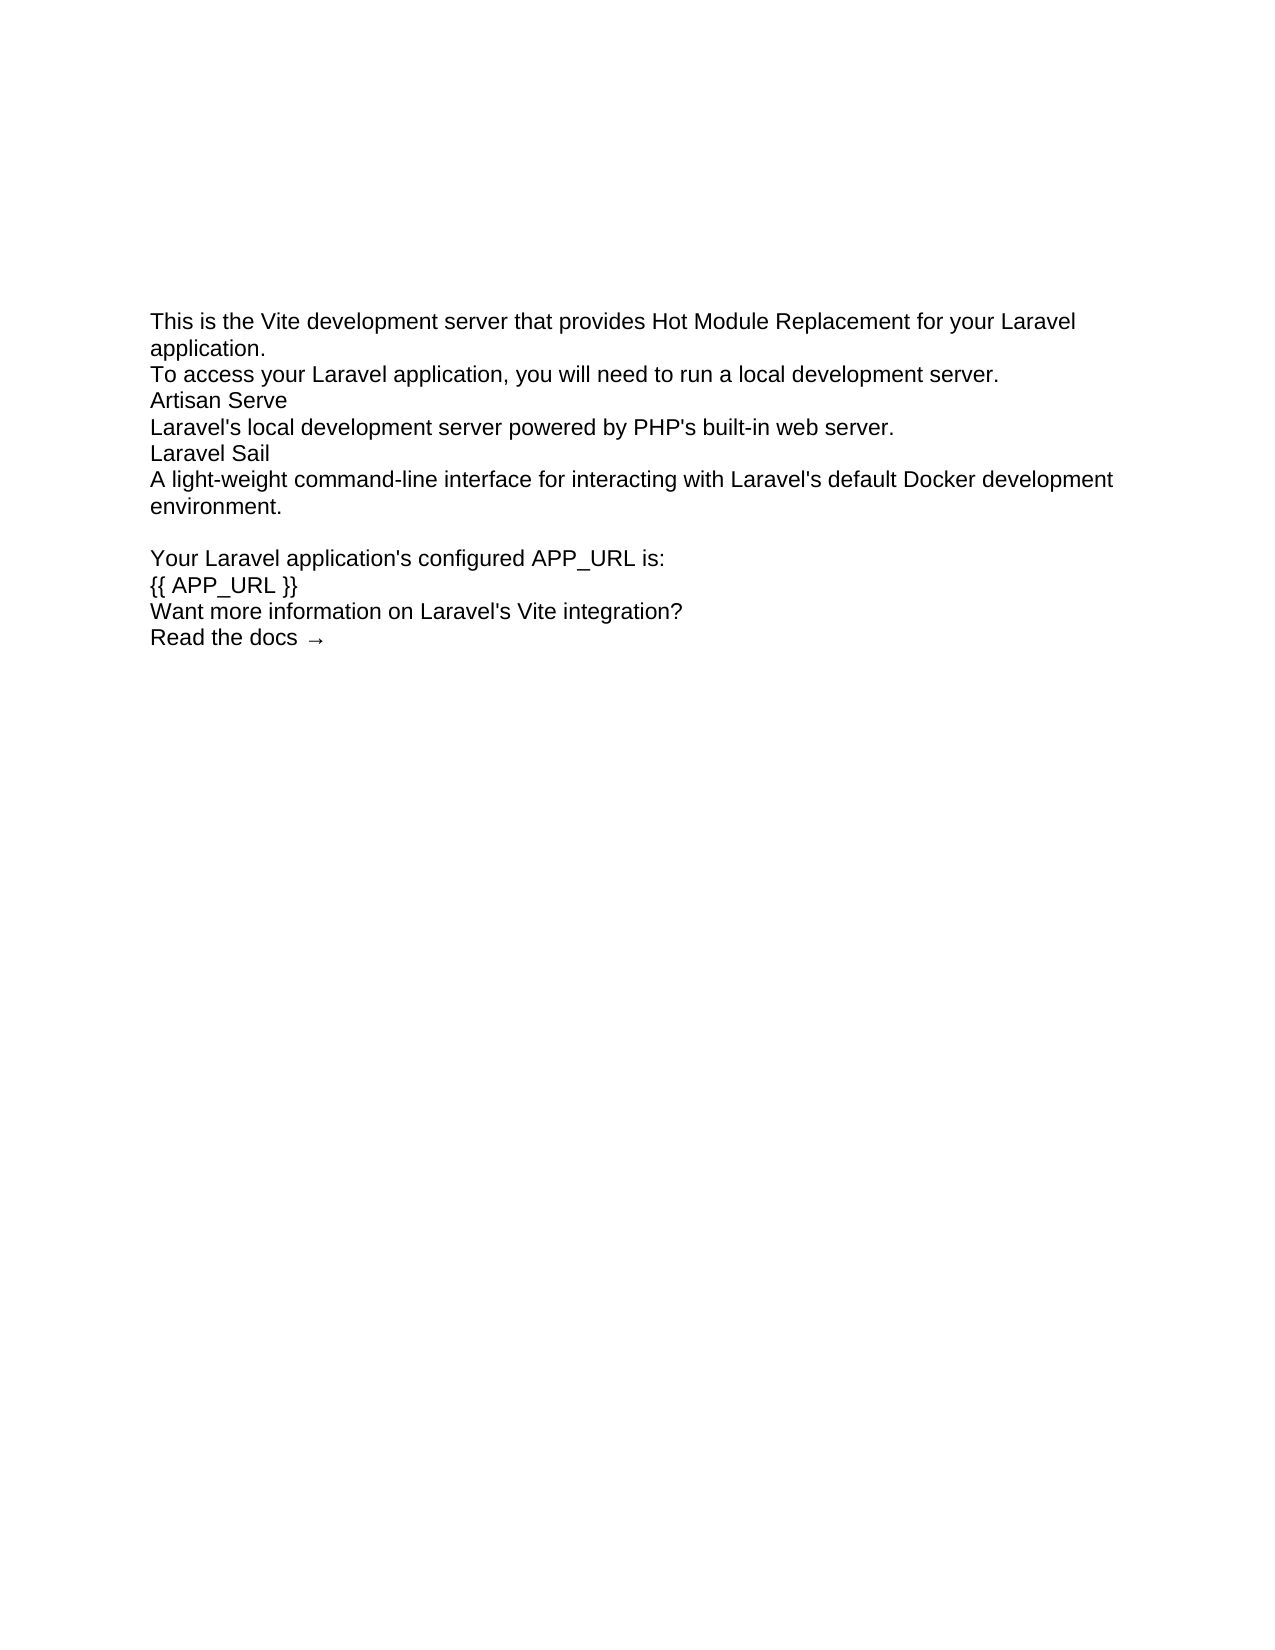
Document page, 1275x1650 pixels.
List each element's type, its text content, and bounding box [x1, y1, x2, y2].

text Read the docs → [150, 624, 1125, 651]
text {{ APP_URL }} [150, 572, 1125, 598]
text Want more information on Laravel's Vite integration? [150, 598, 1125, 624]
text To access your Laravel application, you will need to run a local development server. [150, 361, 1125, 387]
subtitle Artisan Serve [150, 387, 1125, 413]
text This is the Vite development server that provides Hot Module Replacement for your Laravel application. [150, 308, 1125, 361]
text Laravel's local development server powered by PHP's built-in web server. [150, 413, 1125, 440]
text Your Laravel application's configured APP_URL is: [150, 545, 1125, 572]
subtitle Laravel Sail [150, 440, 1125, 466]
text A light-weight command-line interface for interacting with Laravel's default Docker development environment. [150, 466, 1125, 519]
